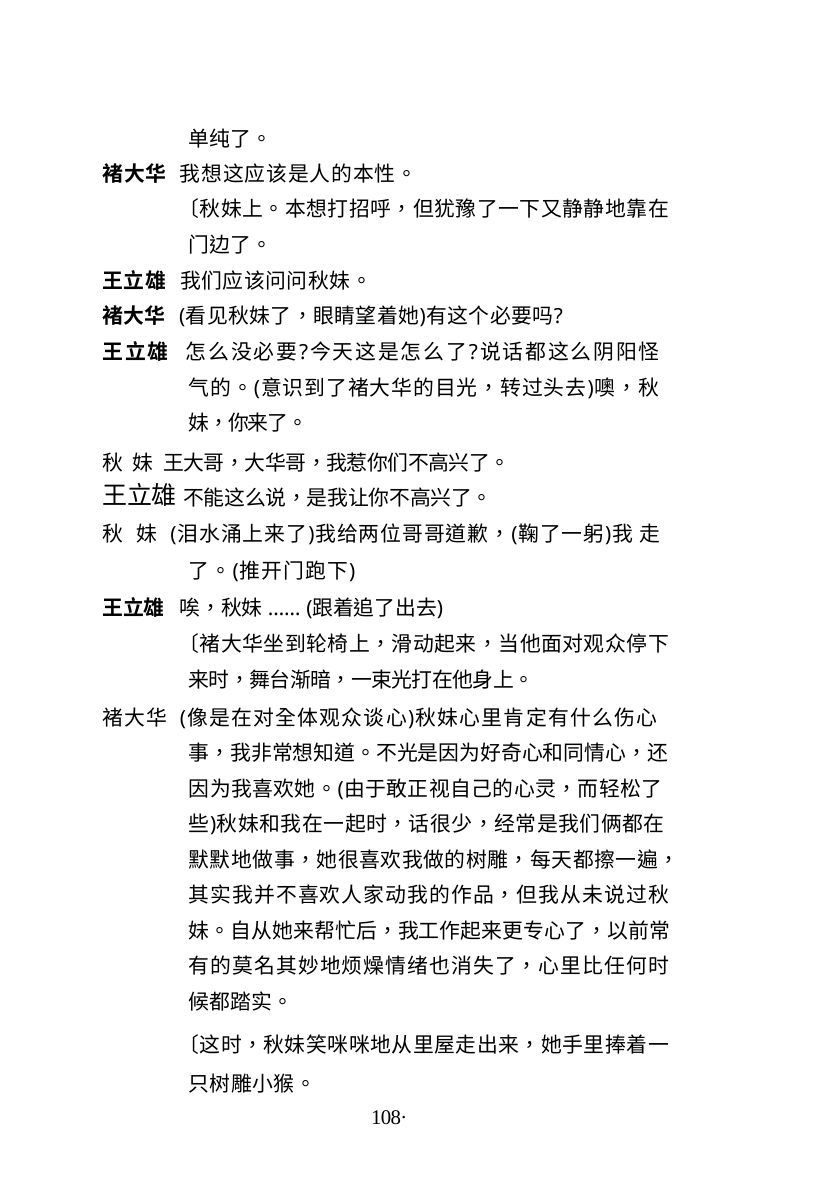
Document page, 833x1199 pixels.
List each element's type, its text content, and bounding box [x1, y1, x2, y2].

text 褚大华 (像是在对全体观众谈心)秋妹心里肯定有什么伤心 事，我非常想知道。不光是因为好奇心和同情心，还 因为我喜欢她。(由于敢正视自己的心灵，而轻松了 些)秋妹和我在一起时，话很少，经常是我们俩都在 默默地做事，她很喜欢我做的树雕，每天都擦一遍， 其实我并不喜欢人家动我的作品，但我从未说过秋 妹。自从她来帮忙后，我工作起来更专心了，以前常 有的莫名其妙地烦燥情绪也消失了，心里比任何时 候都踏实。 [102, 703, 680, 1016]
text 〔这时，秋妹笑咪咪地从里屋走出来，她手里捧着一 只树雕小猴。 [178, 1030, 671, 1097]
text 王立雄 唉，秋妹 …… (跟着追了出去) [102, 594, 707, 620]
text 〔秋妹上。本想打招呼，但犹豫了一下又静静地靠在 门边了。 [178, 194, 671, 259]
text 〔褚大华坐到轮椅上，滑动起来，当他面对观众停下 来时，舞台渐暗，一束光打在他身上。 [178, 629, 670, 694]
text 褚大华 (看见秋妹了，眼睛望着她)有这个必要吗? [102, 303, 707, 328]
text 秋 妹 (泪水涌上来了)我给两位哥哥道歉，(鞠了一躬)我 走了。(推开门跑下) [102, 519, 666, 585]
text 秋 妹 王大哥，大华哥，我惹你们不高兴了。 王立雄 不能这么说，是我让你不高兴了。 [102, 448, 531, 513]
text 108· [371, 1110, 707, 1128]
text 王立雄 我们应该问问秋妹。 [102, 268, 707, 294]
text 王立雄 怎么没必要?今天这是怎么了?说话都这么阴阳怪 气的。(意识到了褚大华的目光，转过头去)噢，秋 妹，你来了。 [102, 337, 670, 437]
text 褚大华 我想这应该是人的本性。 [102, 161, 707, 187]
text 单纯了。 [188, 125, 707, 152]
